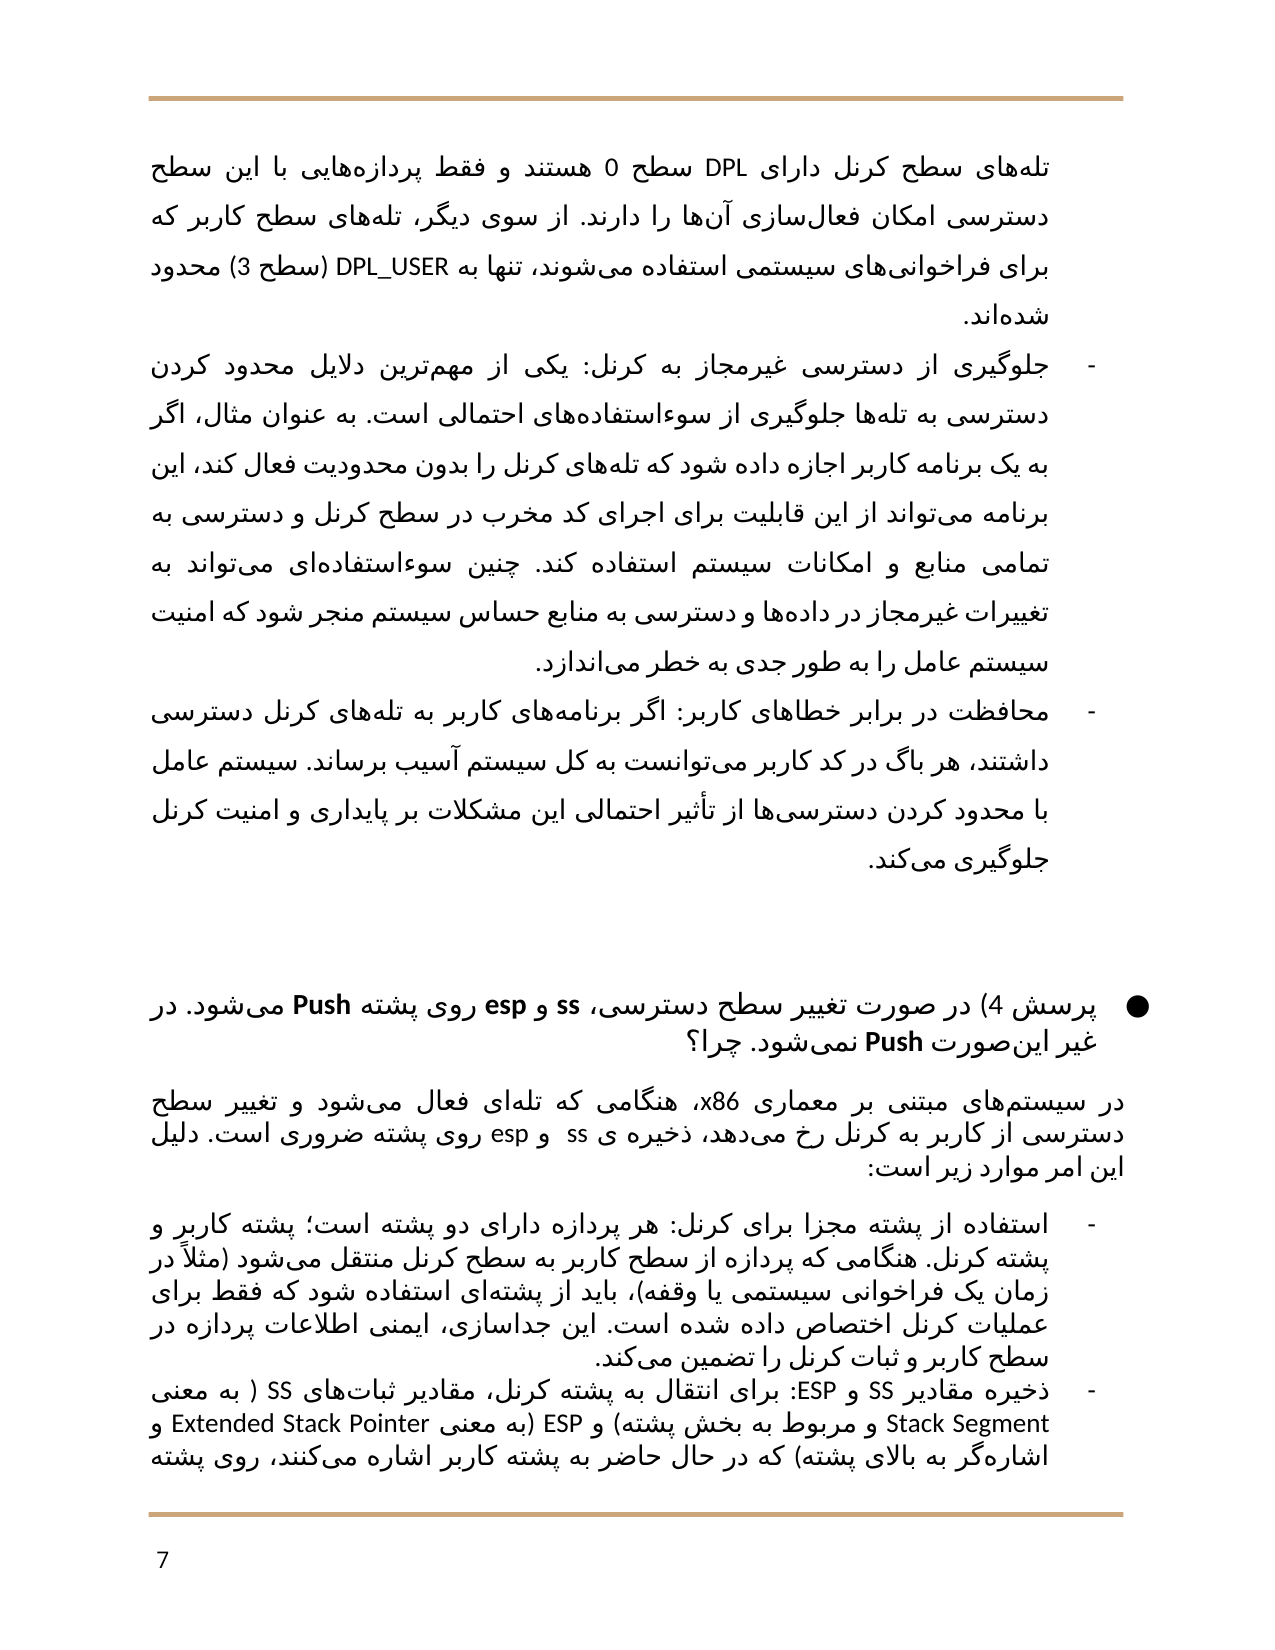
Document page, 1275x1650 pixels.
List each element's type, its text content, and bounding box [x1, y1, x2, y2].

list محافظت در برابر خطاهای کاربر: اگر برنامه‌های کاربر به تله‌های کرنل دسترسی داشتند، هر باگ در کد کاربر می‌توانست به کل سیستم آسیب برساند. سیستم عامل با محدود کردن دسترسی‌ها از تأثیر احتمالی این مشکلات بر پایداری و امنیت کرنل جلوگیری می‌کند. [150, 694, 1087, 876]
list پرسش 4) در صورت تغییر سطح دسترسی، ss و esp روی پشته Push می‌شود. در غیر این‌صورت Push نمی‌شود. چرا؟ [150, 983, 1125, 1059]
picture [148, 96, 1124, 101]
list استفاده از پشته مجزا برای کرنل: هر پردازه دارای دو پشته است؛ پشته کاربر و پشته کرنل. هنگامی که پردازه از سطح کاربر به سطح کرنل منتقل می‌شود (مثلاً در زمان یک فراخوانی سیستمی یا وقفه)، باید از پشته‌ای استفاده شود که فقط برای عملیات کرنل اختصاص داده شده است. این جداسازی، ایمنی اطلاعات پردازه در سطح کاربر و ثبات کرنل را تضمین می‌کند. [150, 1208, 1087, 1373]
text در سیستم‌های مبتنی بر معماری x86، هنگامی که تله‌ای فعال می‌شود و تغییر سطح دسترسی از کاربر به کرنل رخ می‌دهد، ذخیره ی ss و esp روی پشته ضروری است. دلیل این امر موارد زیر است: [150, 1084, 1125, 1183]
list جلوگیری از دسترسی غیرمجاز به کرنل: یکی از مهم‌ترین دلایل محدود کردن دسترسی به تله‌ها جلوگیری از سوءاستفاده‌های احتمالی است. به عنوان مثال، اگر به یک برنامه کاربر اجازه داده شود که تله‌های کرنل را بدون محدودیت فعال کند، این برنامه می‌تواند از این قابلیت برای اجرای کد مخرب در سطح کرنل و دسترسی به تمامی منابع و امکانات سیستم استفاده کند. چنین سوءاستفاده‌ای می‌تواند به تغییرات غیرمجاز در داده‌ها و دسترسی به منابع حساس سیستم منجر شود که امنیت سیستم عامل را به طور جدی به خطر می‌اندازد. [150, 348, 1087, 678]
picture [148, 1512, 1124, 1517]
